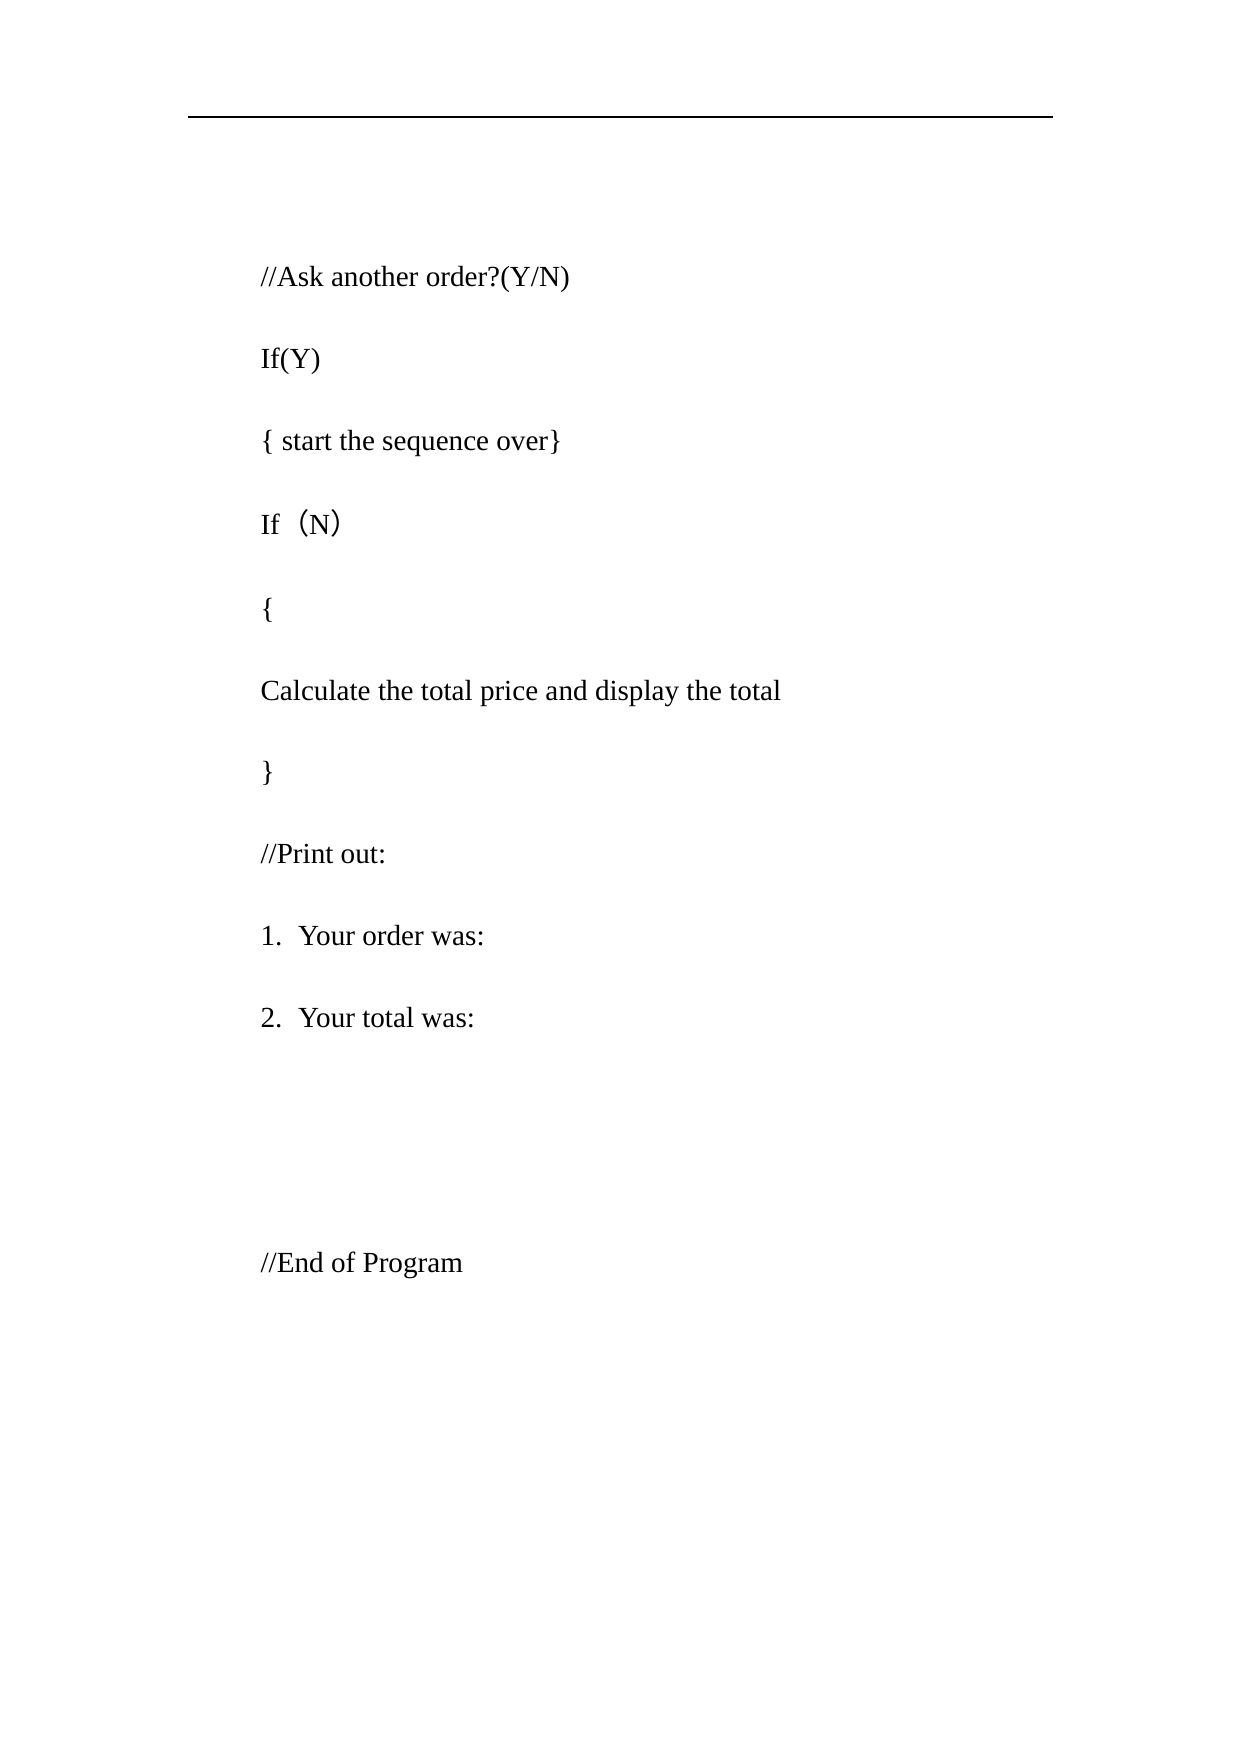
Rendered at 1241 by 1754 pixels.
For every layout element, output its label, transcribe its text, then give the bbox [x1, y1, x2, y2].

text //Ask another order?(Y/N) [260, 244, 1053, 309]
list Your total was: [260, 984, 1053, 1049]
text Calculate the total price and display the total [260, 657, 1053, 722]
text //End of Program [260, 1229, 1053, 1294]
text { start the sequence over} [260, 407, 1053, 472]
text } [260, 739, 1053, 804]
text { [260, 575, 1053, 640]
text If(Y) [260, 326, 1053, 391]
list Your order was: [260, 902, 1053, 967]
text //Print out: [260, 821, 1053, 886]
text If（N） [260, 489, 1053, 554]
